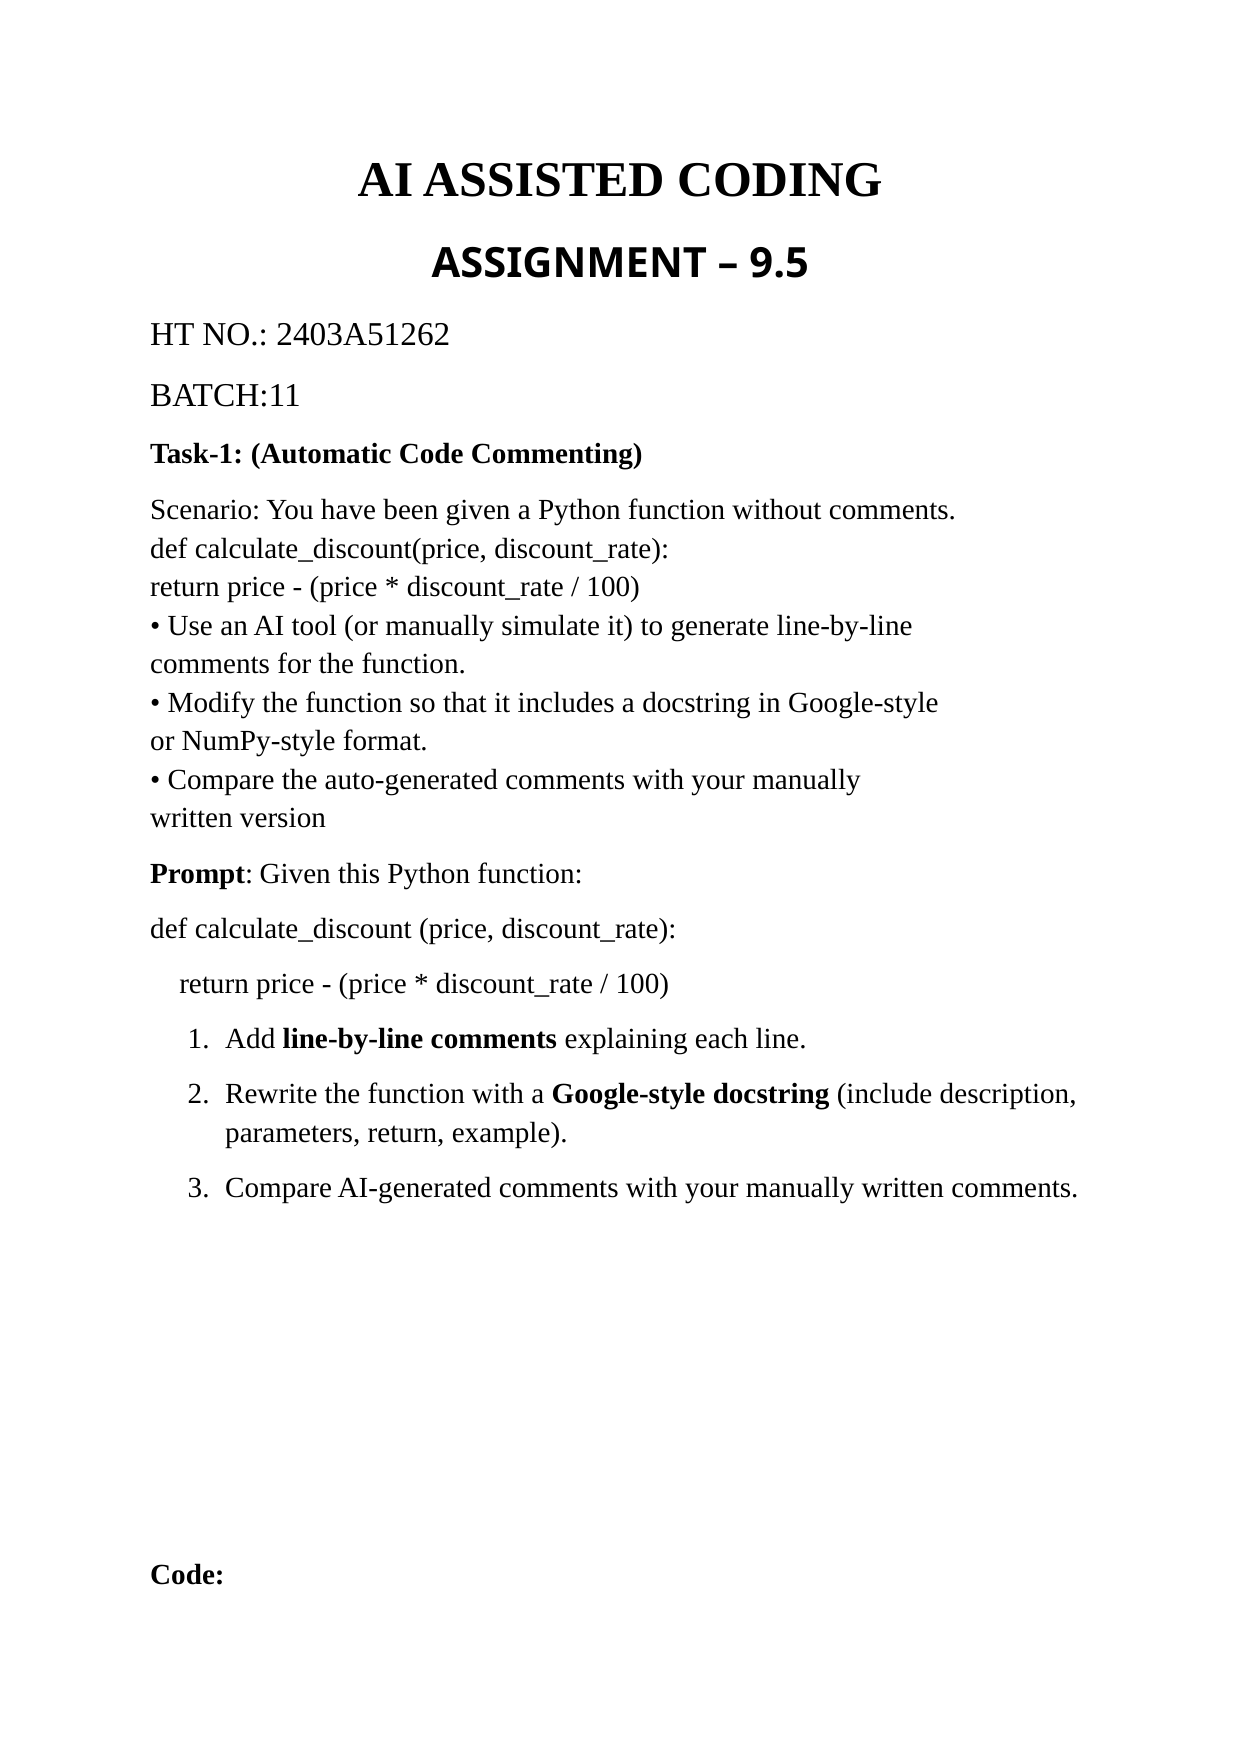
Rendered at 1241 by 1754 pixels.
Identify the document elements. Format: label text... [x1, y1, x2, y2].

text Scenario: You have been given a Python function without comments. def calculate_discount(price, discount_rate): return price - (price * discount_rate / 100) • Use an AI tool (or manually simulate it) to generate line-by-line comments for the function. • Modify the function so that it includes a docstring in Google-style or NumPy-style format. • Compare the auto-generated comments with your manually written version [150, 492, 1090, 834]
text BATCH:11 [150, 375, 1090, 414]
list Add line-by-line comments explaining each line. [187, 1021, 1090, 1055]
list Rewrite the function with a Google-style docstring (include description, parameters, return, example). [187, 1077, 1090, 1149]
text Prompt: Given this Python function: [150, 856, 1090, 889]
text Task-1: (Automatic Code Commenting) [150, 436, 1090, 469]
text Code: [150, 1557, 1090, 1590]
text ASSIGNMENT – 9.5 [150, 233, 1090, 289]
text HT NO.: 2403A51262 [150, 314, 1090, 353]
text AI ASSISTED CODING [150, 150, 1090, 207]
text def calculate_discount (price, discount_rate): [150, 911, 1090, 944]
list Compare AI-generated comments with your manually written comments. [187, 1170, 1090, 1204]
text return price - (price * discount_rate / 100) [150, 966, 1090, 1000]
